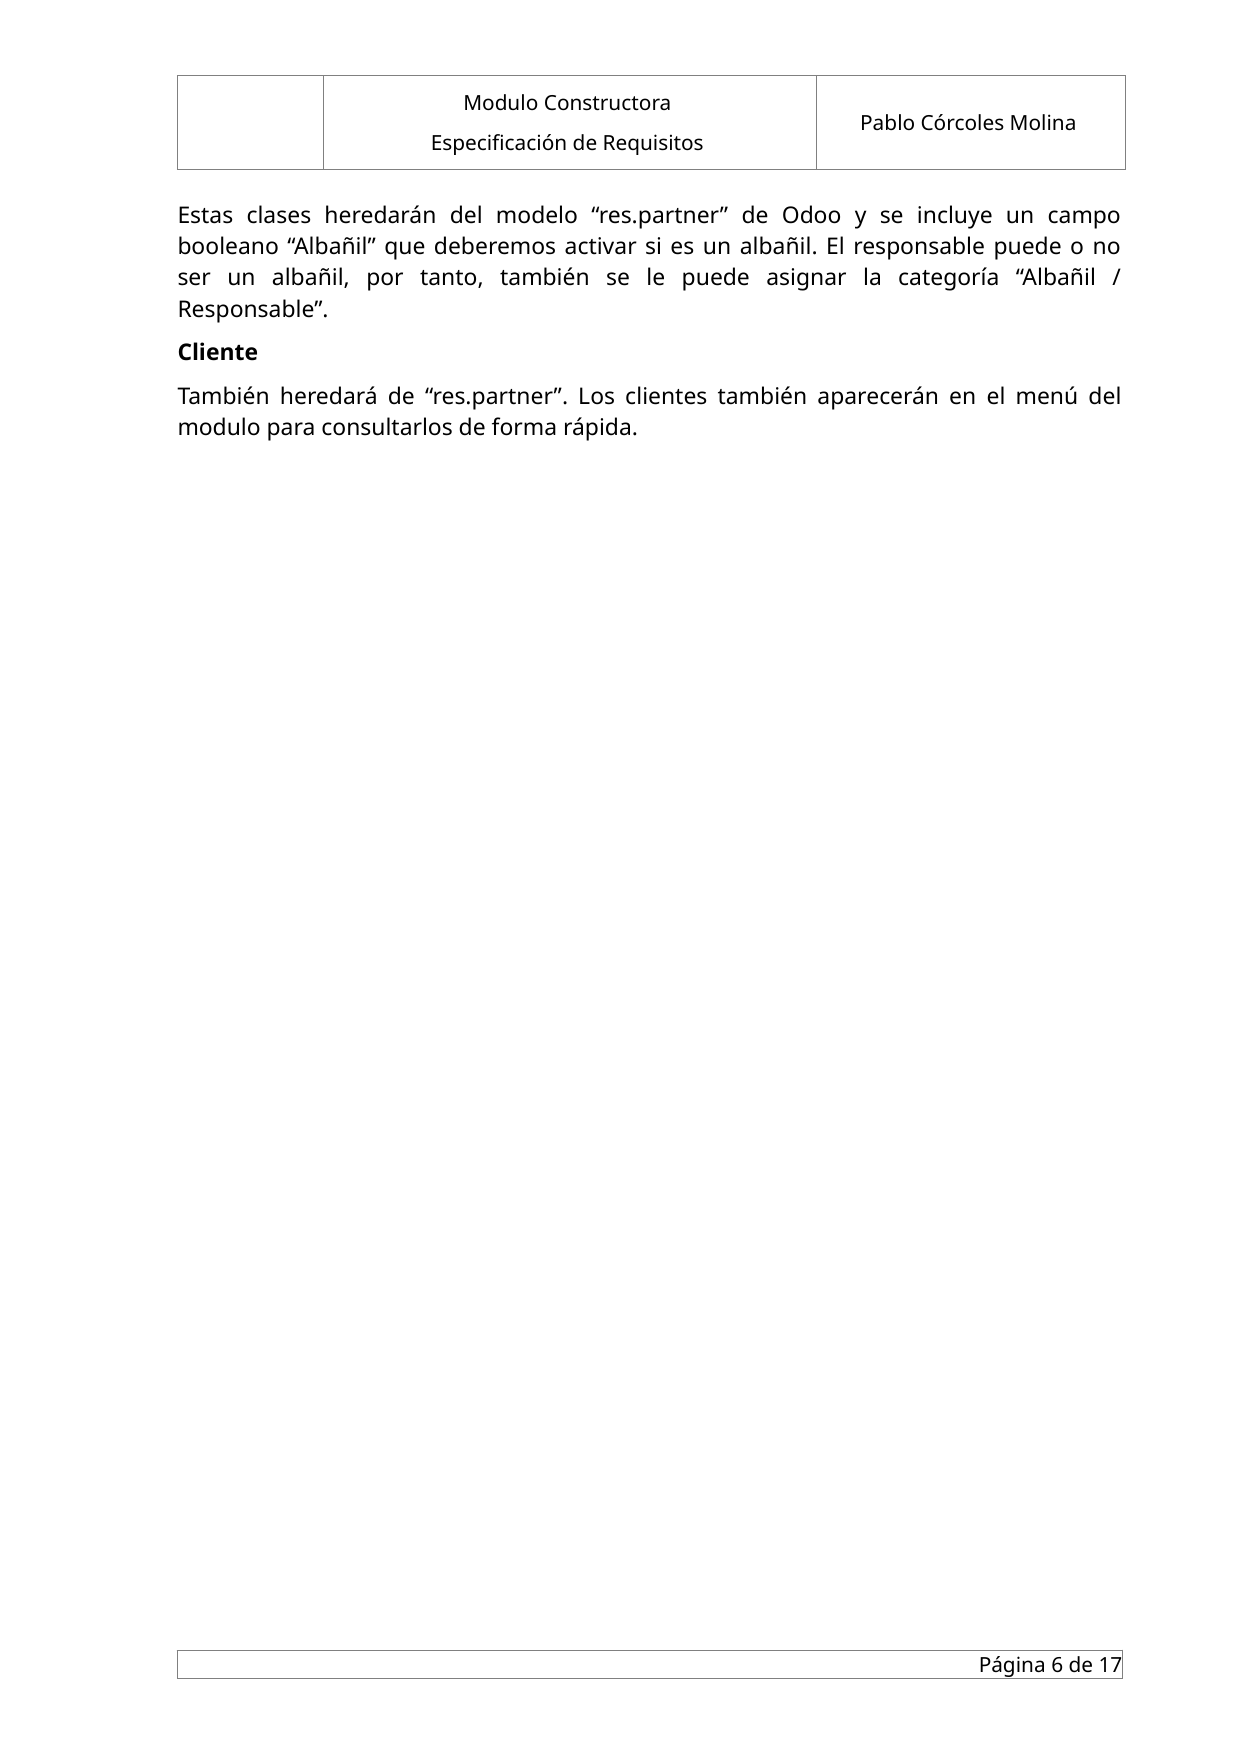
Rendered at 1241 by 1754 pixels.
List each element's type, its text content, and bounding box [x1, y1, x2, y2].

text Estas clases heredarán del modelo “res.partner” de Odoo y se incluye un campo booleano “Albañil” que deberemos activar si es un albañil. El responsable puede o no ser un albañil, por tanto, también se le puede asignar la categoría “Albañil / Responsable”. [177, 199, 1122, 324]
text También heredará de “res.partner”. Los clientes también aparecerán en el menú del modulo para consultarlos de forma rápida. [177, 380, 1122, 442]
text Cliente [177, 336, 1122, 367]
